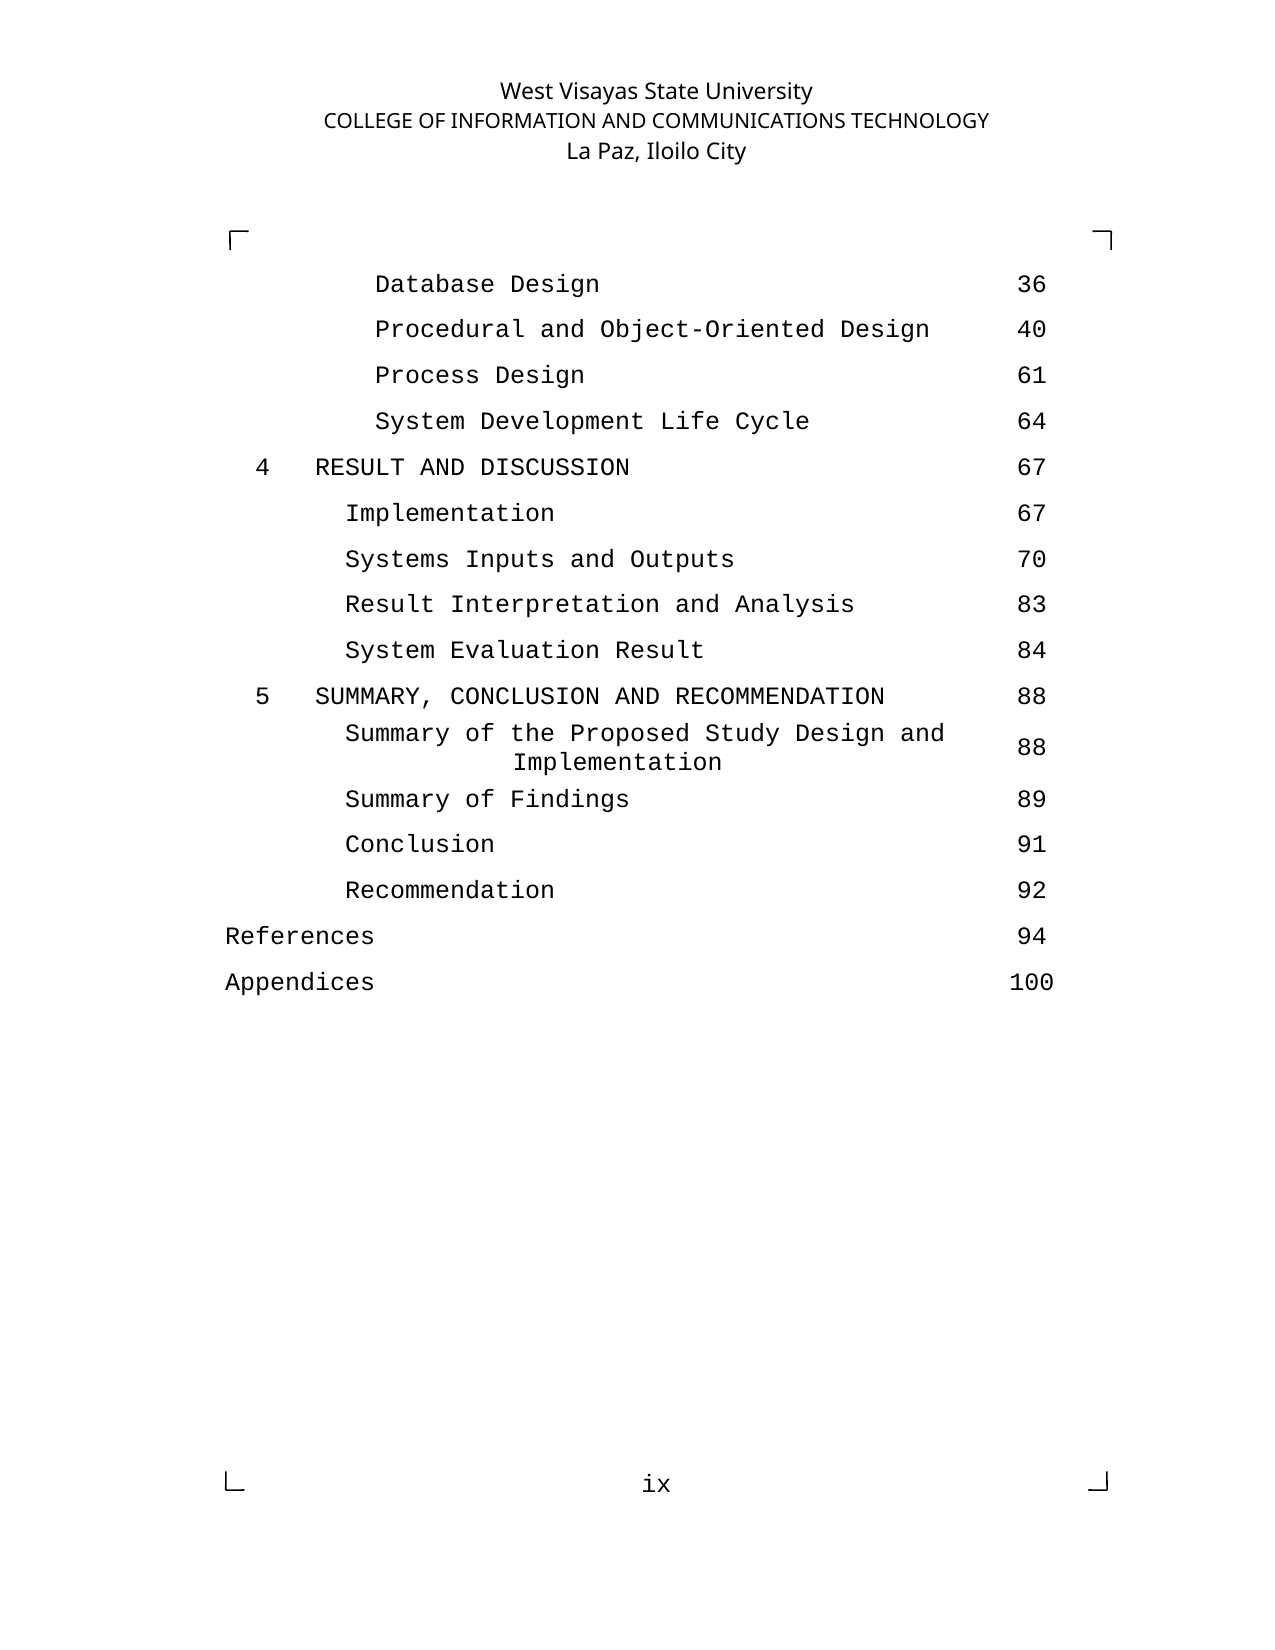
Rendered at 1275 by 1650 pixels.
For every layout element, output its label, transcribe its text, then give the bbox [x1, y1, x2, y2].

table_cell 67 [987, 492, 1076, 537]
table_cell 83 [987, 583, 1076, 629]
table_cell System Evaluation Result [214, 629, 987, 675]
table_cell Summary of the Proposed Study Design and Implementation [214, 721, 987, 777]
table_cell 61 [987, 354, 1076, 400]
table_cell Database Design [214, 263, 987, 308]
table_cell 94 [987, 915, 1076, 961]
table_cell 92 [987, 869, 1076, 915]
table_cell 88 [987, 675, 1076, 721]
table_cell Appendices [214, 961, 987, 1007]
table_cell 36 [987, 263, 1076, 308]
table_cell References [214, 915, 987, 961]
table_cell System Development Life Cycle [214, 400, 987, 446]
table_cell Conclusion [214, 823, 987, 869]
table_cell 84 [987, 629, 1076, 675]
table_cell Summary of Findings [214, 778, 987, 823]
table_cell 67 [987, 446, 1076, 492]
table_cell 64 [987, 400, 1076, 446]
table_cell 4 RESULT AND DISCUSSION [214, 446, 987, 492]
table_cell Recommendation [214, 869, 987, 915]
table_cell Procedural and Object-Oriented Design [214, 308, 987, 354]
table_cell 5 SUMMARY, CONCLUSION AND RECOMMENDATION [214, 675, 987, 721]
table_cell 88 [987, 721, 1076, 777]
table_cell 40 [987, 308, 1076, 354]
table_cell 91 [987, 823, 1076, 869]
table_cell Result Interpretation and Analysis [214, 583, 987, 629]
table_cell 100 [987, 961, 1076, 1007]
table_cell 89 [987, 778, 1076, 823]
table_cell 70 [987, 538, 1076, 583]
table_cell Process Design [214, 354, 987, 400]
table_cell Implementation [214, 492, 987, 537]
table_cell Systems Inputs and Outputs [214, 538, 987, 583]
